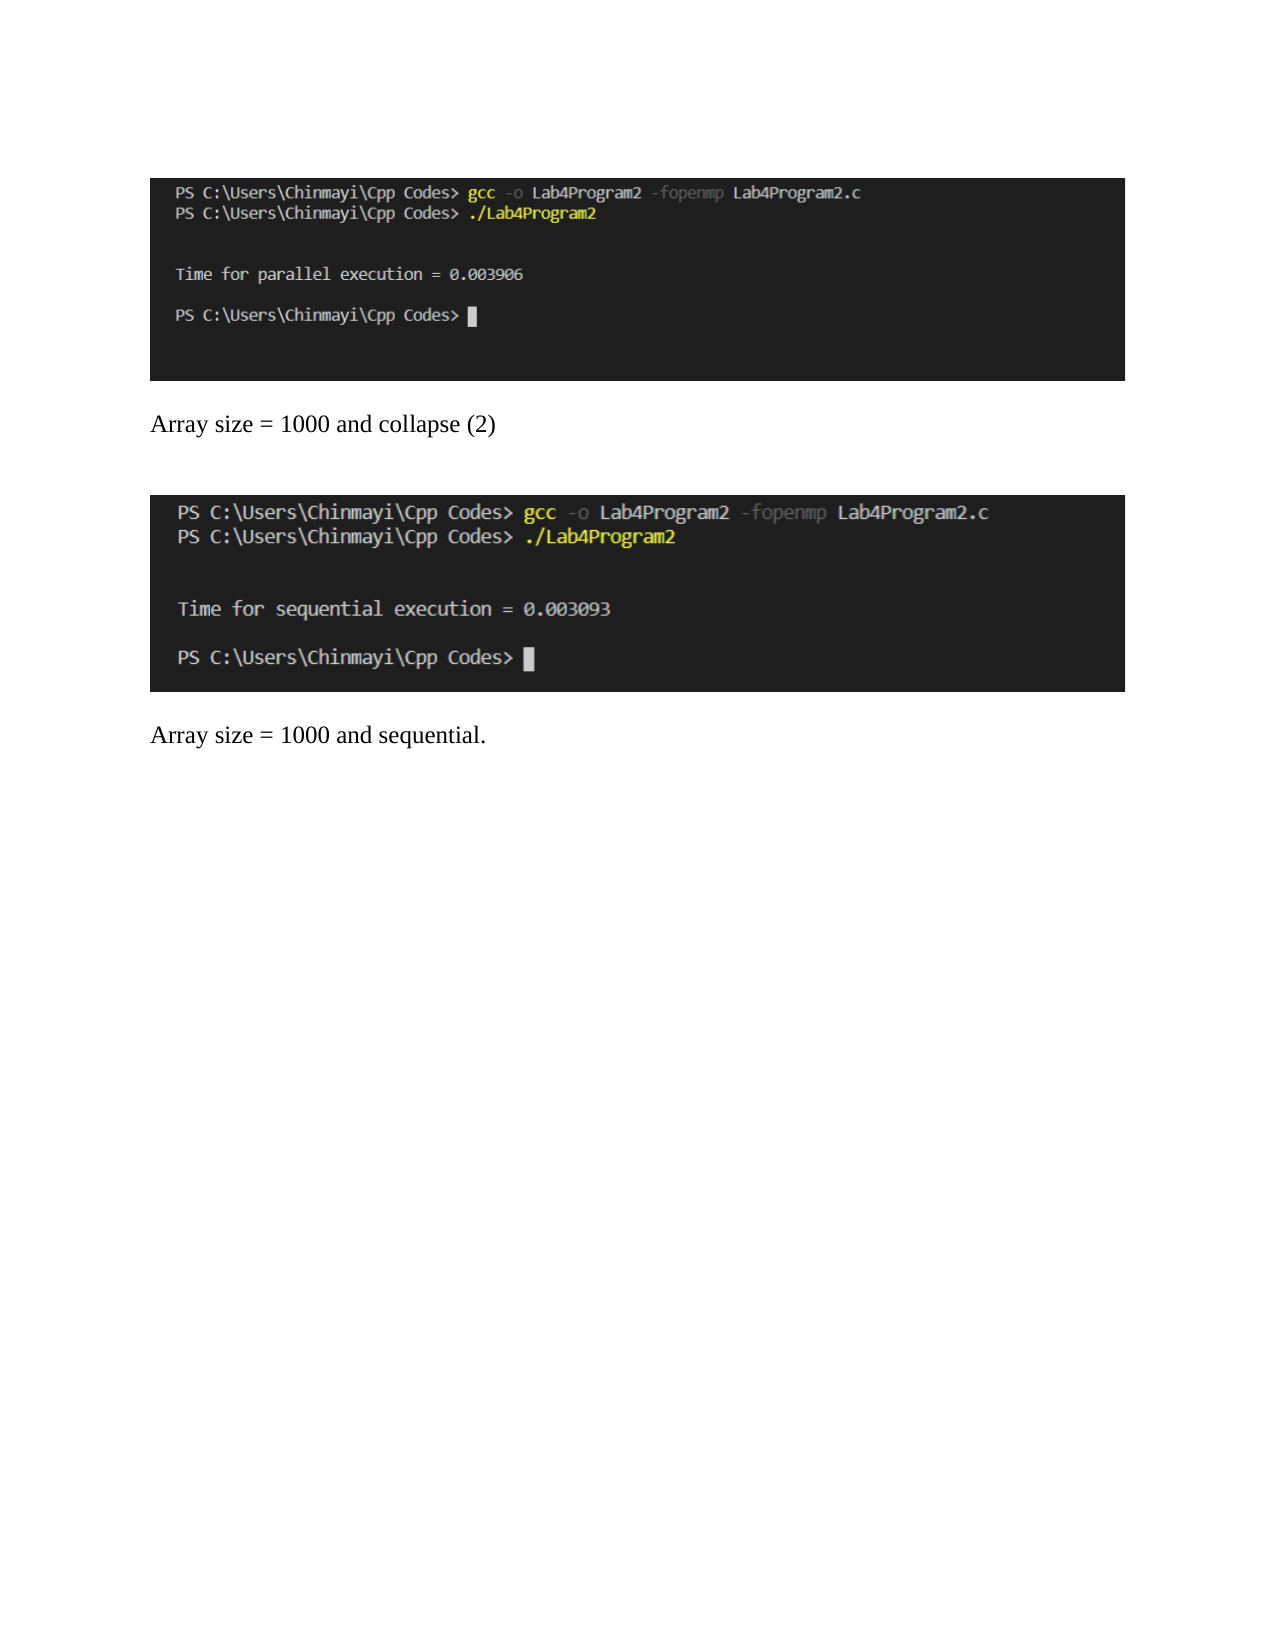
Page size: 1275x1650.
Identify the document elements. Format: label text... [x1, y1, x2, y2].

text Array size = 1000 and collapse (2) [150, 409, 1125, 438]
picture [150, 495, 1125, 692]
picture [150, 178, 1125, 381]
text Array size = 1000 and sequential. [150, 720, 1125, 749]
